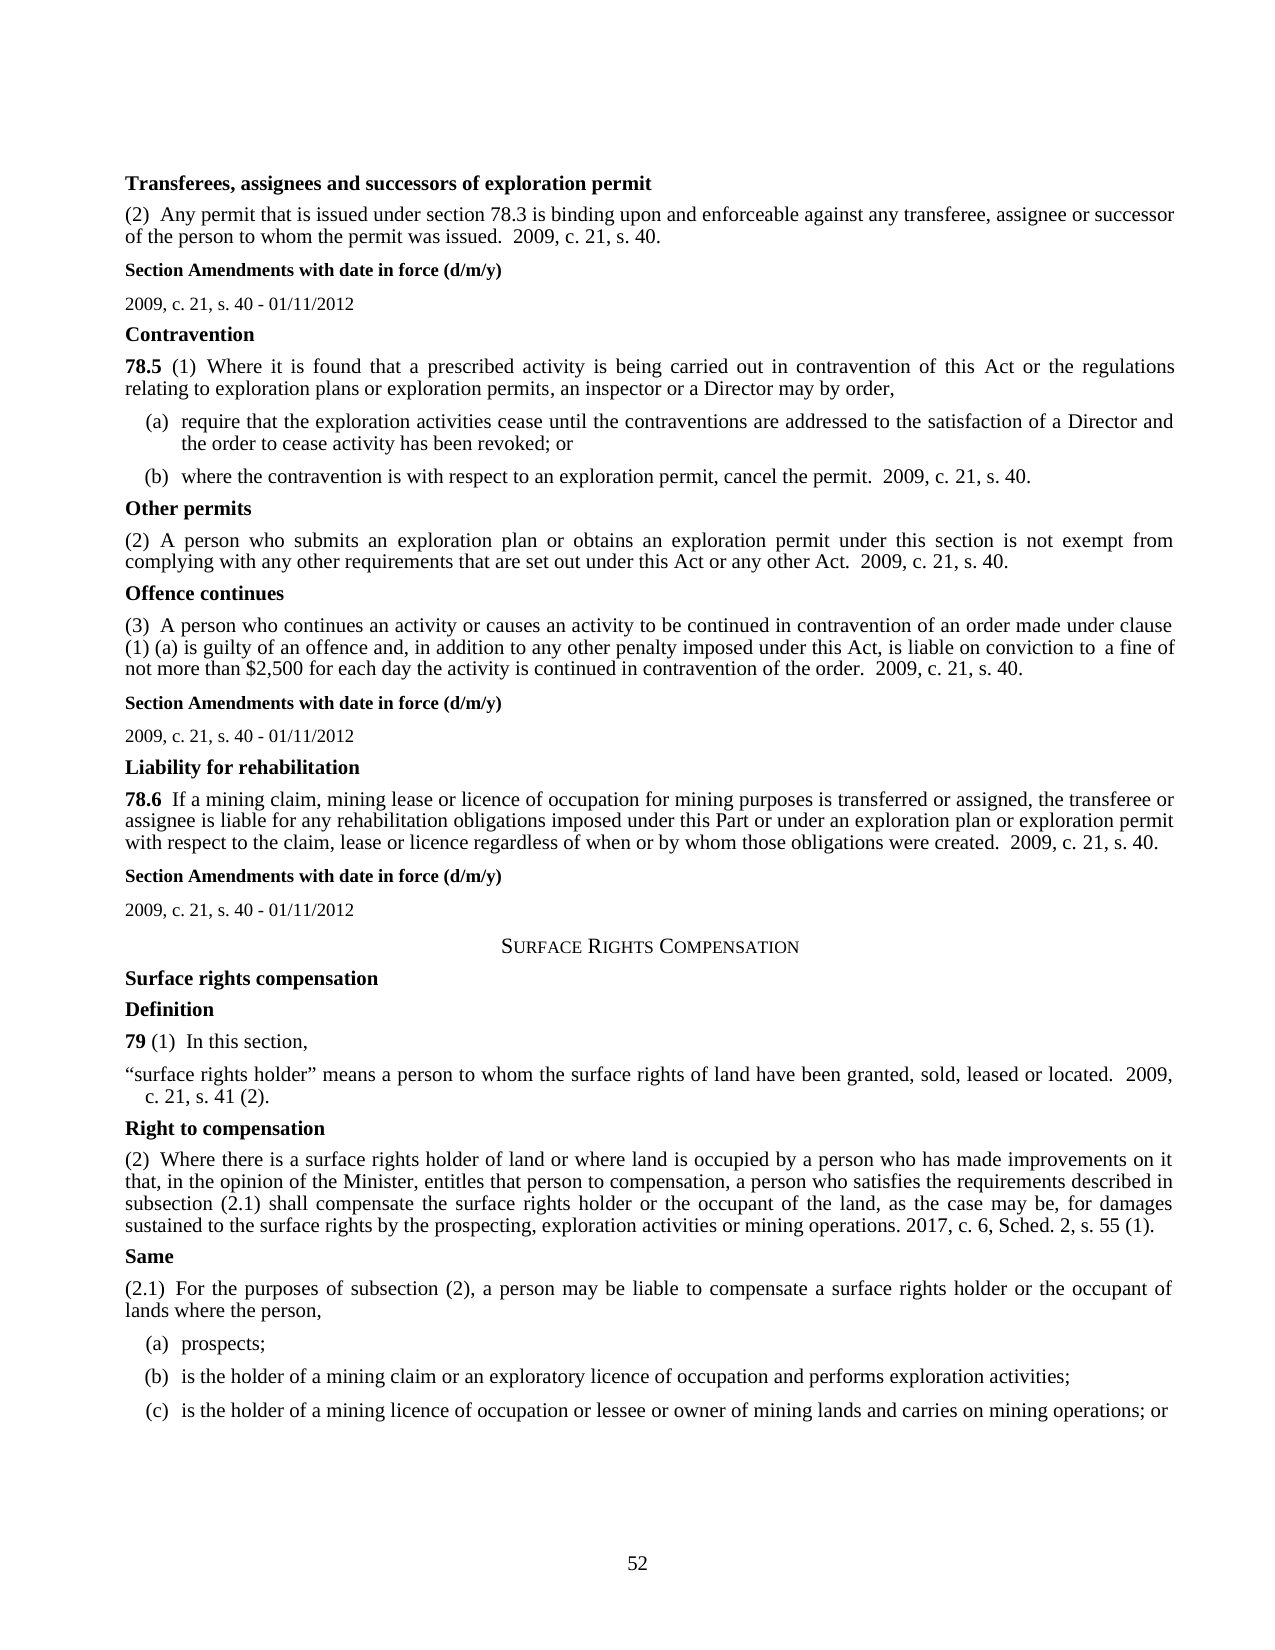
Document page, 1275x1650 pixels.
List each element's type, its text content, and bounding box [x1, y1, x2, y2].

text (2) Where there is a surface rights holder of land or where land is occupied by a person who has made improvements on it that, in the opinion of the Minister, entitles that person to compensation, a person who satisfies the requirements described in subsection (2.1) shall compensate the surface rights holder or the occupant of the land, as the case may be, for damages sustained to the surface rights by the prospecting, exploration activities or mining operations. 2017, c. 6, Sched. 2, s. 55 (1). [125, 1149, 1175, 1236]
subtitle Surface Rights Compensation [125, 936, 1175, 958]
text (c) is the holder of a mining licence of occupation or lessee or owner of mining lands and carries on mining operations; or [125, 1400, 1175, 1422]
text 78.6 If a mining claim, mining lease or licence of occupation for mining purposes is transferred or assigned, the transferee or assignee is liable for any rehabilitation obligations imposed under this Part or under an exploration plan or exploration permit with respect to the claim, lease or licence regardless of when or by whom those obligations were created. 2009, c. 21, s. 40. [125, 788, 1175, 854]
text “surface rights holder” means a person to whom the surface rights of land have been granted, sold, leased or located. 2009, c. 21, s. 41 (2). [125, 1064, 1175, 1108]
text Liability for rehabilitation [125, 759, 1175, 778]
text Transferees, assignees and successors of exploration permit [125, 175, 1175, 194]
text (a) prospects; [125, 1333, 1175, 1355]
text 2009, c. 21, s. 40 - 01/11/2012 [125, 899, 1175, 921]
text (2.1) For the purposes of subsection (2), a person may be liable to compensate a surface rights holder or the occupant of lands where the person, [125, 1278, 1175, 1322]
text Offence continues [125, 586, 1175, 604]
text Other permits [125, 501, 1175, 519]
text (3) A person who continues an activity or causes an activity to be continued in contravention of an order made under clause (1) (a) is guilty of an offence and, in addition to any other penalty imposed under this Act, is liable on conviction to a fine of not more than $2,500 for each day the activity is continued in contravention of the order. 2009, c. 21, s. 40. [125, 615, 1175, 680]
text (b) is the holder of a mining claim or an exploratory licence of occupation and performs exploration activities; [125, 1367, 1175, 1388]
text 2009, c. 21, s. 40 - 01/11/2012 [125, 293, 1175, 314]
text 79 (1) In this section, [125, 1031, 1175, 1053]
text Contravention [125, 327, 1175, 346]
text Surface rights compensation [125, 970, 1175, 989]
text Definition [125, 1002, 1175, 1020]
text Section Amendments with date in force (d/m/y) [125, 259, 1175, 281]
text Section Amendments with date in force (d/m/y) [125, 865, 1175, 887]
text Right to compensation [125, 1120, 1175, 1139]
text (a) require that the exploration activities cease until the contraventions are addressed to the satisfaction of a Director and the order to cease activity has been revoked; or [125, 411, 1175, 455]
text (2) Any permit that is issued under section 78.3 is binding upon and enforceable against any transferee, assignee or successor of the person to whom the permit was issued. 2009, c. 21, s. 40. [125, 204, 1175, 248]
text 2009, c. 21, s. 40 - 01/11/2012 [125, 725, 1175, 747]
text Section Amendments with date in force (d/m/y) [125, 692, 1175, 713]
text (2) A person who submits an exploration plan or obtains an exploration permit under this section is not exempt from complying with any other requirements that are set out under this Act or any other Act. 2009, c. 21, s. 40. [125, 530, 1175, 573]
text 78.5 (1) Where it is found that a prescribed activity is being carried out in contravention of this Act or the regulations relating to exploration plans or exploration permits, an inspector or a Director may by order, [125, 356, 1175, 399]
text Same [125, 1249, 1175, 1268]
text (b) where the contravention is with respect to an exploration permit, cancel the permit. 2009, c. 21, s. 40. [125, 466, 1175, 488]
